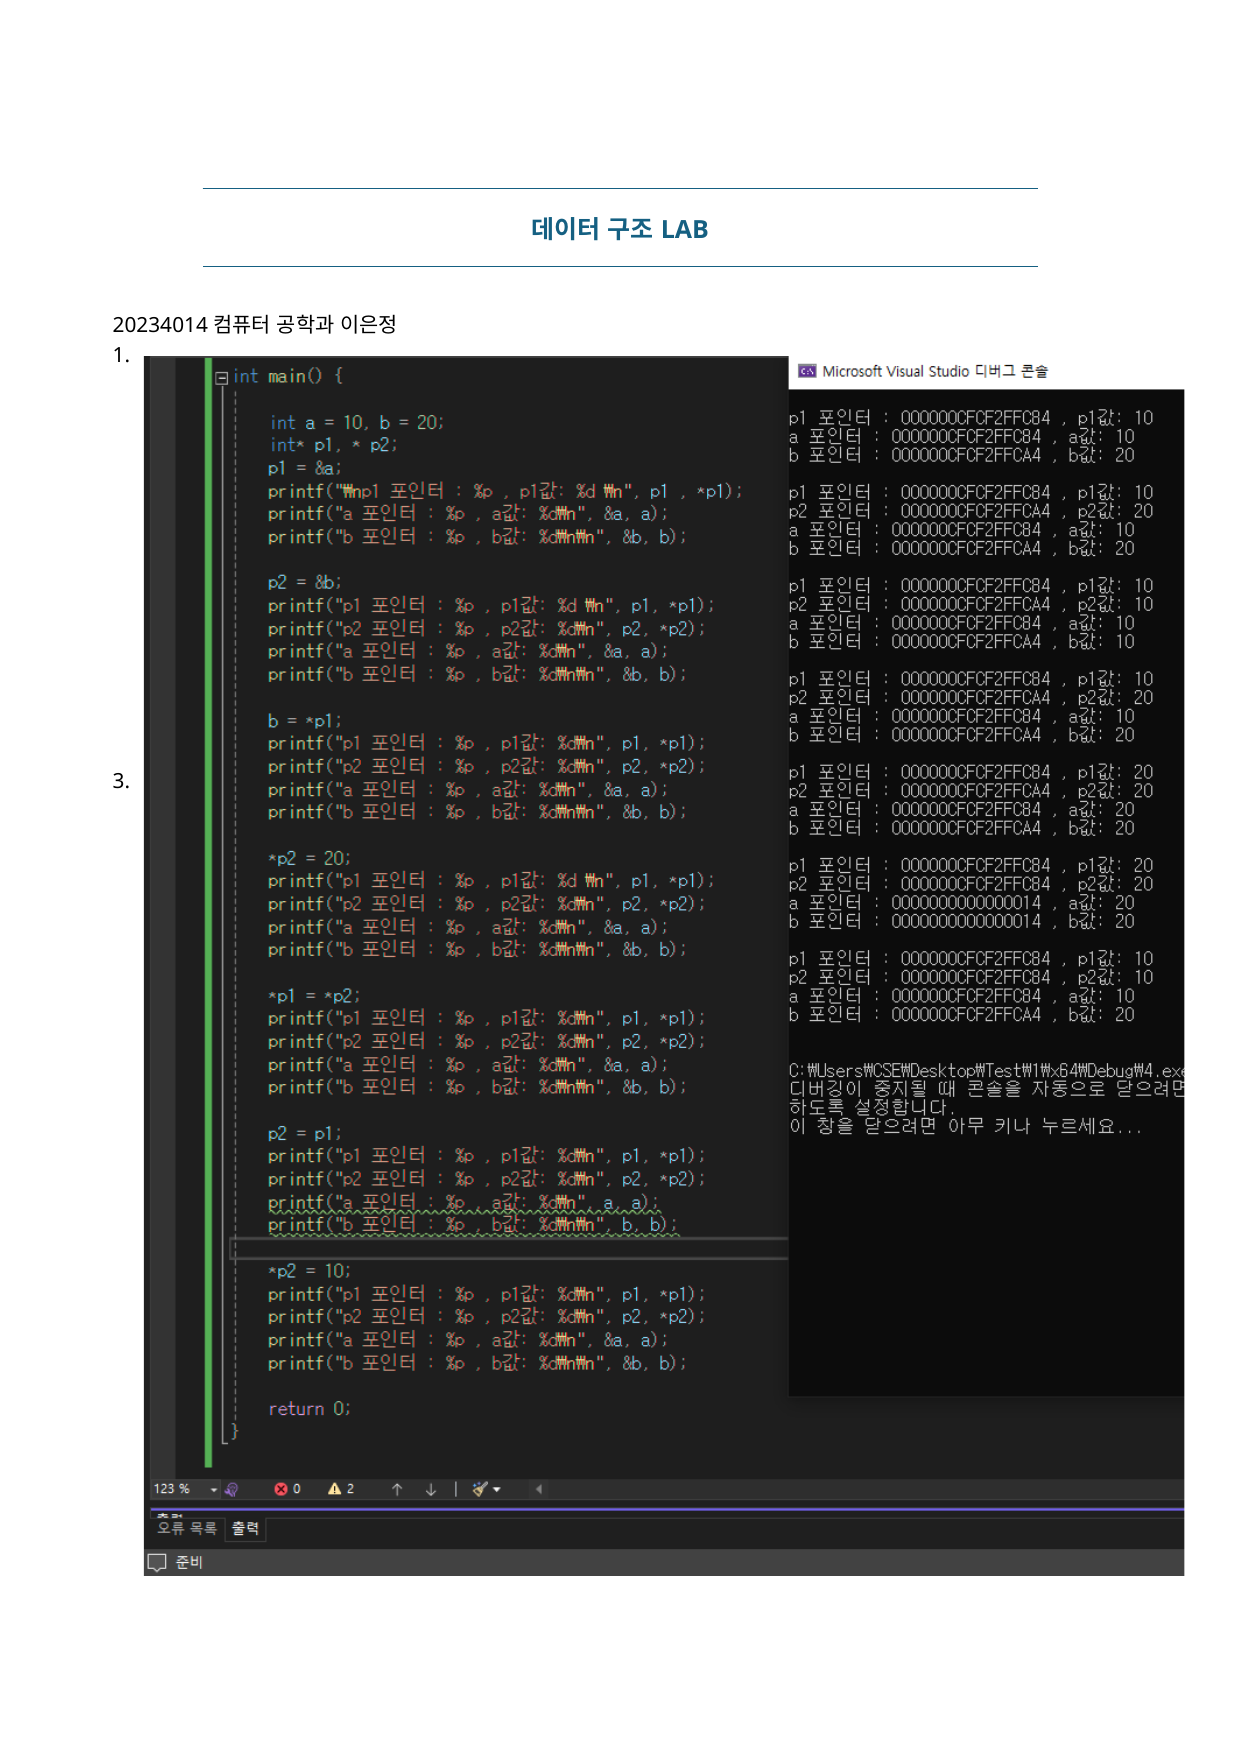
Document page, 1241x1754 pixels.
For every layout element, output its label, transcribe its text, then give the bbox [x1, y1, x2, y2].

text 20234014 컴퓨터 공학과 이은정 1. [112, 308, 1128, 369]
text 데이터 구조 LAB [202, 189, 1038, 267]
text 3. [112, 766, 143, 794]
picture [143, 356, 1185, 1576]
